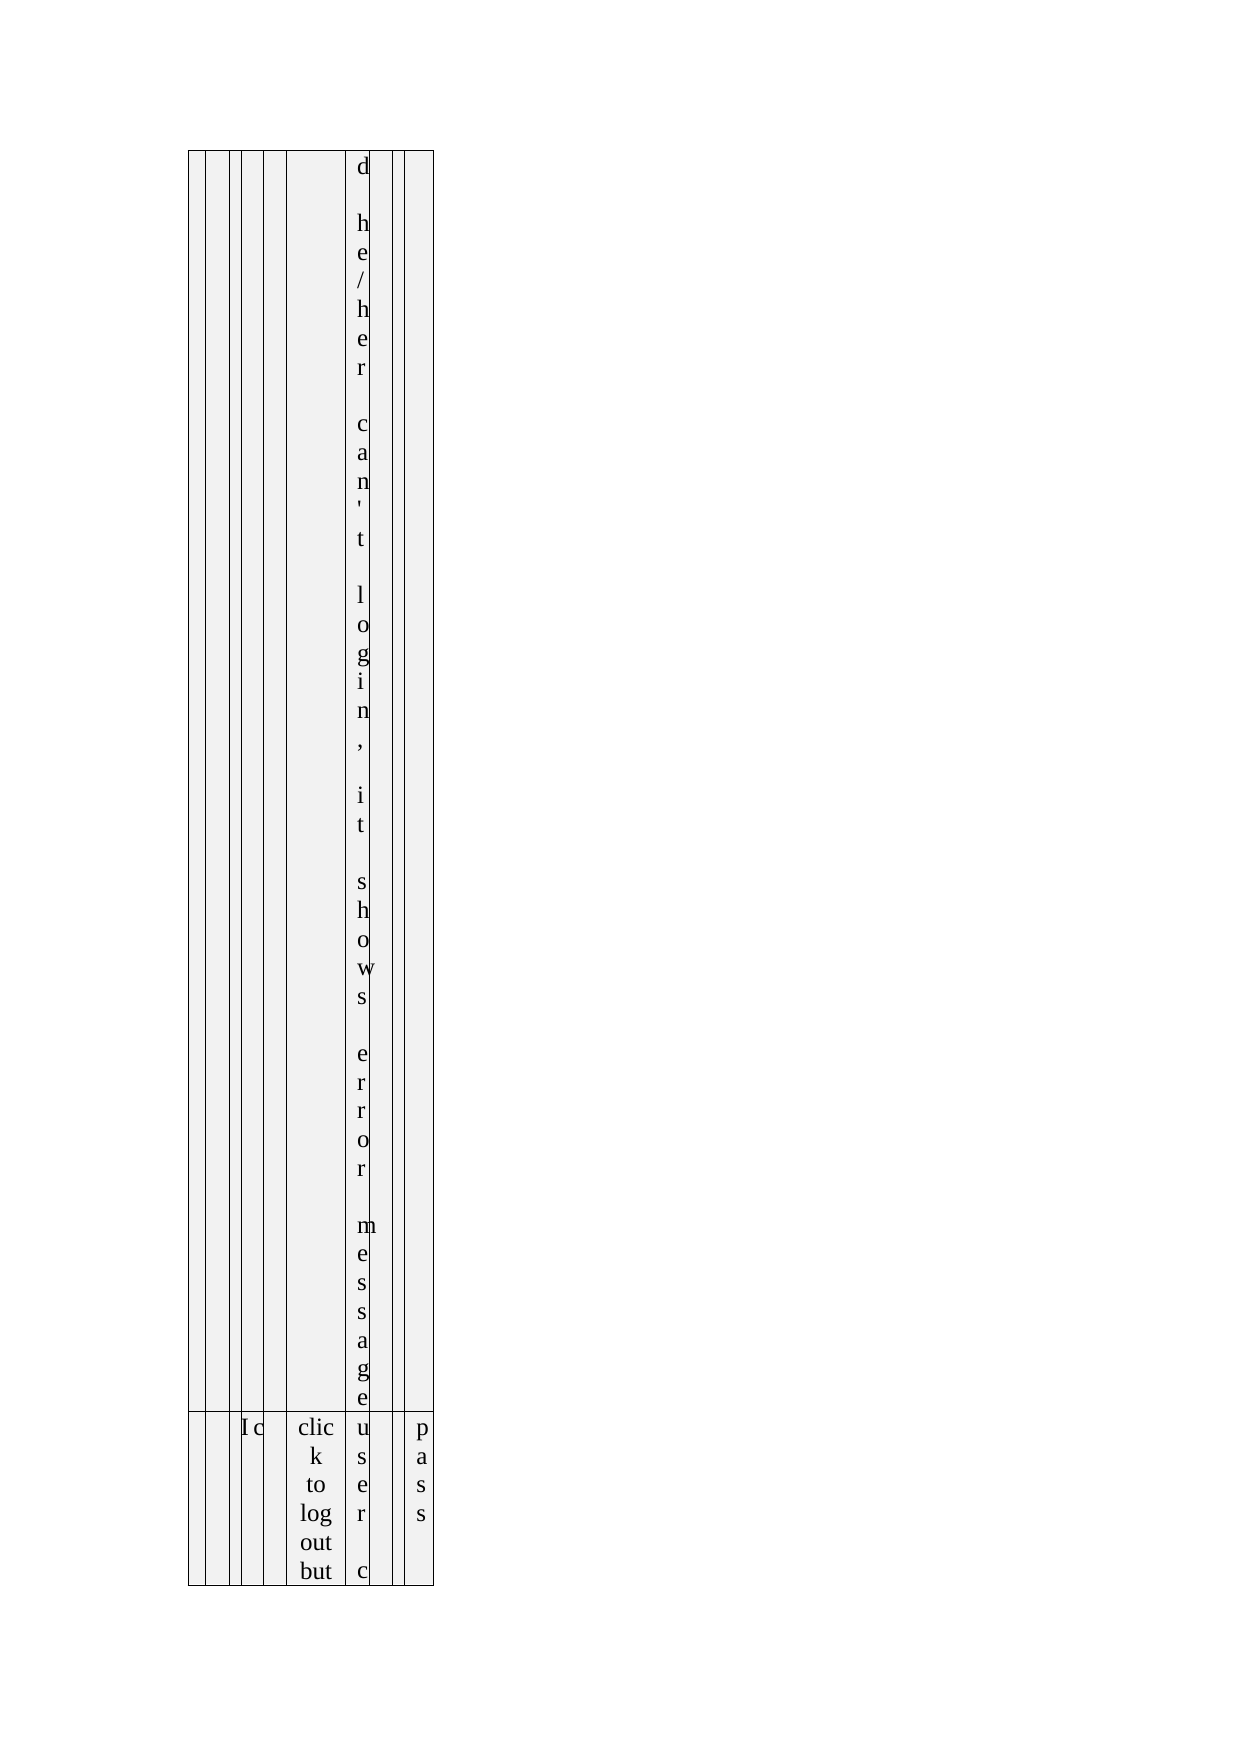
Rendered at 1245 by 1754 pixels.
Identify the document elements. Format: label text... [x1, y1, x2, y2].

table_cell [264, 1412, 286, 1584]
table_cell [242, 1412, 263, 1584]
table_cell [370, 1412, 392, 1584]
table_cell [370, 151, 392, 1411]
table_cell [189, 151, 205, 1411]
table_cell [206, 151, 229, 1411]
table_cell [264, 151, 286, 1411]
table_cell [287, 1412, 345, 1584]
table_cell [206, 1412, 229, 1584]
table_cell pass [405, 151, 433, 1411]
table_cell [189, 1412, 205, 1584]
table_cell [287, 151, 345, 1411]
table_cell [346, 1412, 369, 1584]
table_cell [393, 1412, 404, 1584]
table_cell [393, 151, 404, 1411]
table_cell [242, 151, 263, 1411]
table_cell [346, 151, 369, 1411]
table_cell pass [405, 1412, 433, 1584]
